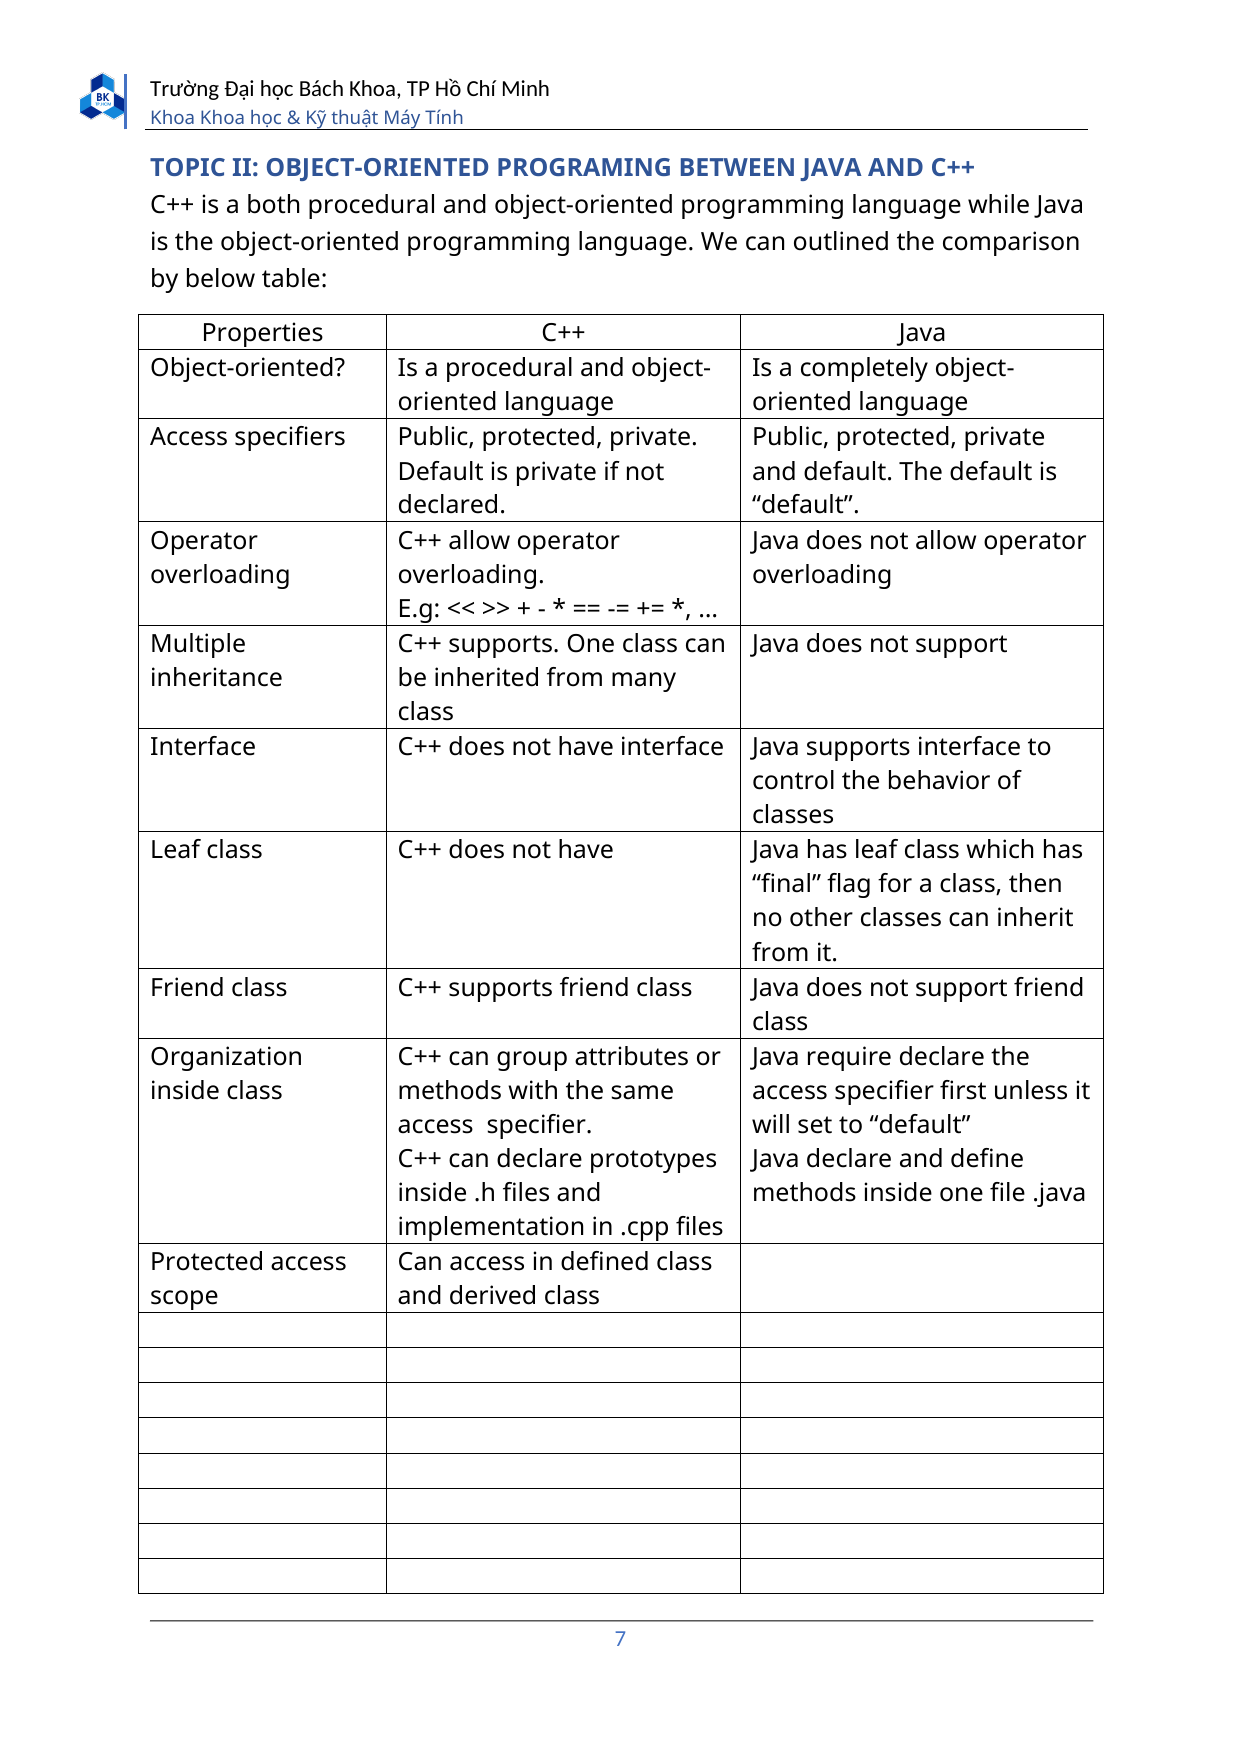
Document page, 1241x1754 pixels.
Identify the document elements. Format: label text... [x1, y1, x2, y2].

table_cell [387, 1524, 740, 1558]
table_cell [387, 1348, 740, 1382]
table_cell Protected access scope [139, 1244, 386, 1312]
text C++ is a both procedural and object-oriented programming language while Java is the object-oriented programming language. We can outlined the comparison by below table: [150, 187, 1090, 294]
table_cell Is a completely object-oriented language [741, 350, 1103, 418]
table_cell [741, 1489, 1103, 1523]
table_cell [741, 1244, 1103, 1312]
table_cell [387, 1559, 740, 1593]
table_cell [139, 1383, 386, 1417]
table_cell Access specifiers [139, 419, 386, 521]
table_cell Can access in defined class and derived class [387, 1244, 740, 1312]
table_cell [741, 1418, 1103, 1452]
table_cell [741, 1559, 1103, 1593]
table_cell Is a procedural and object-oriented language [387, 350, 740, 418]
table_cell [741, 1454, 1103, 1487]
table_cell Organization inside class [139, 1039, 386, 1243]
table_cell [741, 1348, 1103, 1382]
table_cell C++ allow operator overloading. E.g: << >> + - * == -= += *, … [387, 522, 740, 624]
table_cell Object-oriented? [139, 350, 386, 418]
table_cell [139, 1418, 386, 1452]
table_cell C++ can group attributes or methods with the same access specifier. C++ can declare prototypes inside .h files and implementation in .cpp files [387, 1039, 740, 1243]
table_cell [139, 1348, 386, 1382]
table_header Properties [139, 315, 386, 349]
table_cell Multiple inheritance [139, 626, 386, 728]
subtitle TOPIC II: OBJECT-ORIENTED PROGRAMING BETWEEN JAVA AND C++ [150, 150, 1090, 184]
table_cell Java does not support friend class [741, 969, 1103, 1037]
table_cell Leaf class [139, 832, 386, 968]
table_header Java [741, 315, 1103, 349]
table_cell C++ does not have [387, 832, 740, 968]
table_cell Operator overloading [139, 522, 386, 624]
table_cell [387, 1454, 740, 1487]
table_cell Java has leaf class which has “final” flag for a class, then no other classes can inherit from it. [741, 832, 1103, 968]
table_cell Interface [139, 729, 386, 831]
table_cell [139, 1489, 386, 1523]
table_cell [741, 1313, 1103, 1347]
table_cell Java does not support [741, 626, 1103, 728]
table_cell C++ does not have interface [387, 729, 740, 831]
table_cell [139, 1313, 386, 1347]
table_cell C++ supports. One class can be inherited from many class [387, 626, 740, 728]
table_cell Java require declare the access specifier first unless it will set to “default” Java declare and define methods inside one file .java [741, 1039, 1103, 1243]
table_header C++ [387, 315, 740, 349]
table_cell [741, 1524, 1103, 1558]
table_cell [387, 1418, 740, 1452]
table_cell [139, 1524, 386, 1558]
table_cell Java does not allow operator overloading [741, 522, 1103, 624]
table_cell [387, 1489, 740, 1523]
table_cell [139, 1454, 386, 1487]
table_cell [139, 1559, 386, 1593]
table_cell [741, 1383, 1103, 1417]
table_cell C++ supports friend class [387, 969, 740, 1037]
table_cell Friend class [139, 969, 386, 1037]
table_cell [387, 1383, 740, 1417]
table_cell [387, 1313, 740, 1347]
table_cell Public, protected, private. Default is private if not declared. [387, 419, 740, 521]
picture [79, 72, 126, 120]
table_cell Public, protected, private and default. The default is “default”. [741, 419, 1103, 521]
table_cell Java supports interface to control the behavior of classes [741, 729, 1103, 831]
